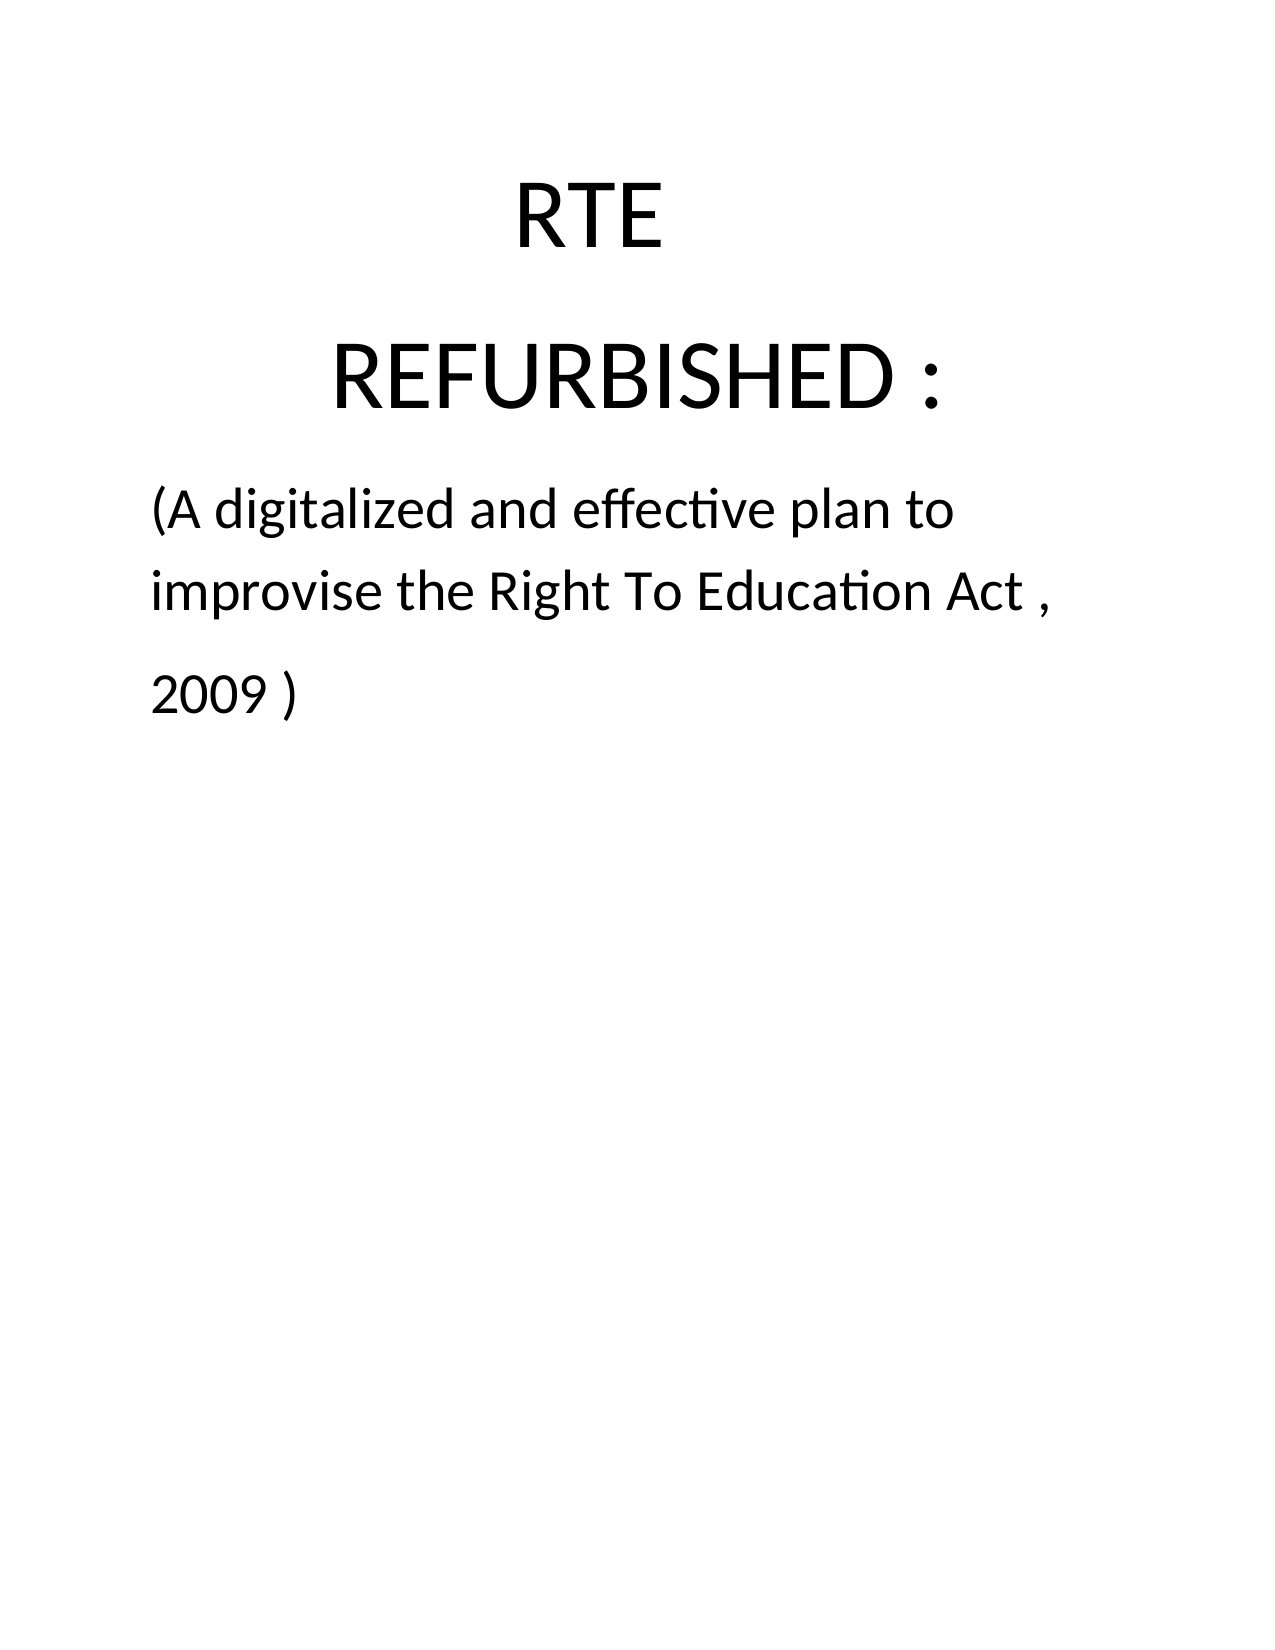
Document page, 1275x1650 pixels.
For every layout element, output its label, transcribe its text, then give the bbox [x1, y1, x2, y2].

text RTE [150, 150, 1125, 272]
text (A digitalized and effective plan to improvise the Right To Education Act , [150, 472, 1125, 625]
text REFURBISHED : [150, 311, 1125, 433]
text 2009 ) [150, 657, 1125, 728]
